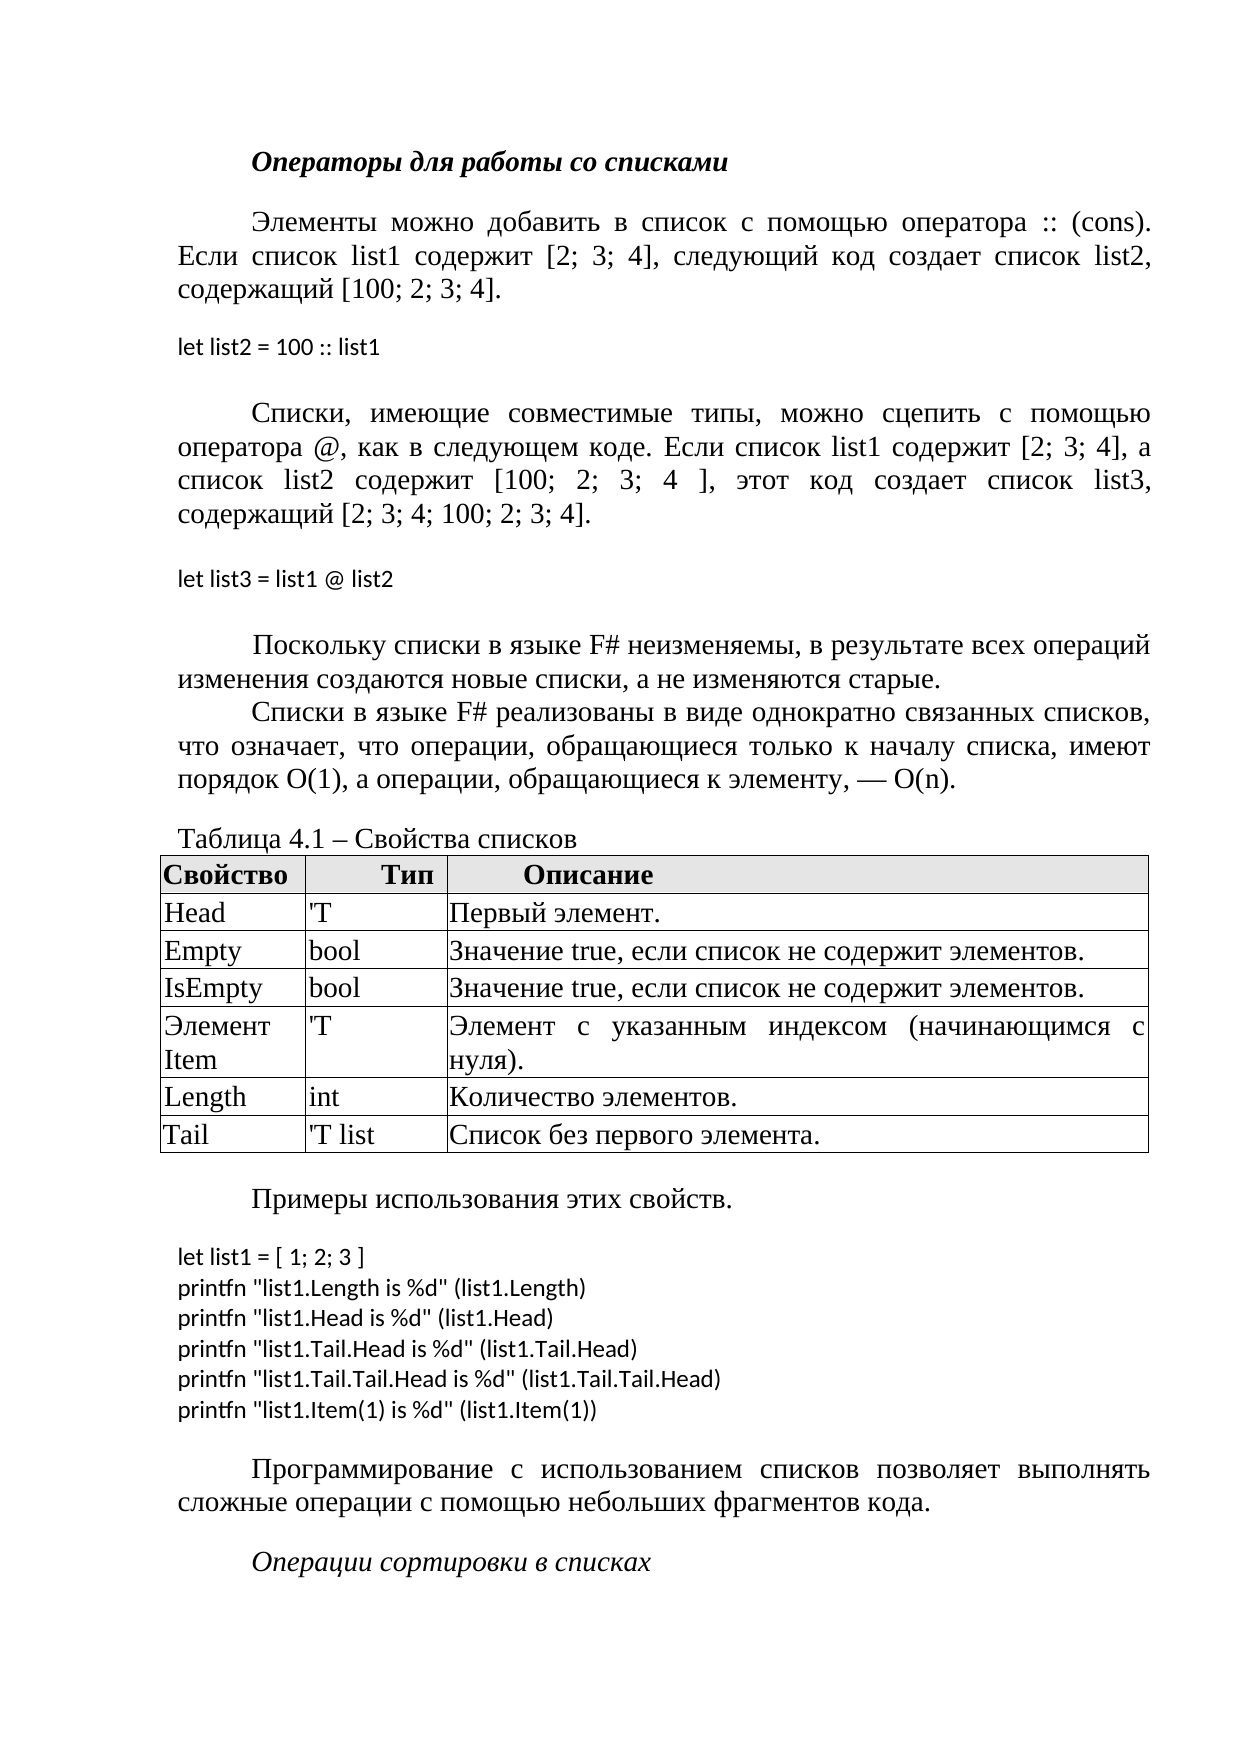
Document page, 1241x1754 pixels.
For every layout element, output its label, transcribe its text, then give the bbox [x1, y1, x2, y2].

table_cell int [306, 1078, 447, 1114]
text let list1 = [ 1; 2; 3 ] [177, 1241, 1152, 1272]
table_cell Список без первого элемента. [448, 1116, 1148, 1152]
text let list2 = 100 :: list1 [177, 331, 1152, 362]
table_cell Значение true, если список не содержит элементов. [448, 931, 1148, 968]
table_header Описание [448, 856, 1148, 892]
table_cell Элемент с указанным индексом (начинающимся с нуля). [448, 1007, 1148, 1077]
table_cell Length [161, 1078, 305, 1114]
text Элементы можно добавить в список с помощью оператора :: (cons). Если список list1 содержит [2; 3; 4], следующий код создает список list2, содержащий [100; 2; 3; 4]. [177, 204, 1152, 305]
table_cell 'T [306, 894, 447, 930]
table_cell bool [306, 931, 447, 968]
table_cell IsEmpty [161, 969, 305, 1006]
text printfn "list1.Item(1) is %d" (list1.Item(1)) [177, 1394, 1152, 1424]
table_cell bool [306, 969, 447, 1006]
text printfn "list1.Tail.Head is %d" (list1.Tail.Head) [177, 1333, 1152, 1363]
table_header Свойство [161, 856, 305, 892]
table_cell Tail [161, 1116, 305, 1152]
text printfn "list1.Head is %d" (list1.Head) [177, 1302, 1152, 1333]
table_cell Элемент Item [161, 1007, 305, 1077]
table_cell Первый элемент. [448, 894, 1148, 930]
text Списки в языке F# реализованы в виде однократно связанных списков, что означает, что операции, обращающиеся только к началу списка, имеют порядок O(1), а операции, обращающиеся к элементу, — O(n). [177, 694, 1152, 795]
table_header Тип [306, 856, 447, 892]
text Программирование с использованием списков позволяет выполнять сложные операции с помощью небольших фрагментов кода. [177, 1451, 1152, 1518]
table_cell 'T list [306, 1116, 447, 1152]
table_cell Количество элементов. [448, 1078, 1148, 1114]
table_cell Head [161, 894, 305, 930]
text Таблица 4.1 – Свойства списков [177, 821, 1152, 855]
table_cell Empty [161, 931, 305, 968]
text Операции сортировки в списках [177, 1544, 1152, 1578]
table_cell 'T [306, 1007, 447, 1077]
text Списки, имеющие совместимые типы, можно сцепить с помощью оператора @, как в следующем коде. Если список list1 содержит [2; 3; 4], а список list2 содержит [100; 2; 3; 4 ], этот код создает список list3, содержащий [2; 3; 4; 100; 2; 3; 4]. [177, 395, 1152, 529]
text let list3 = list1 @ list2 [177, 563, 1152, 594]
text printfn "list1.Tail.Tail.Head is %d" (list1.Tail.Tail.Head) [177, 1363, 1152, 1394]
text printfn "list1.Length is %d" (list1.Length) [177, 1272, 1152, 1302]
table_cell Значение true, если список не содержит элементов. [448, 969, 1148, 1006]
text Поскольку списки в языке F# неизменяемы, в результате всех операций изменения создаются новые списки, а не изменяются старые. [177, 627, 1152, 694]
text Операторы для работы со списками [177, 144, 1152, 178]
text Примеры использования этих свойств. [177, 1181, 1152, 1215]
